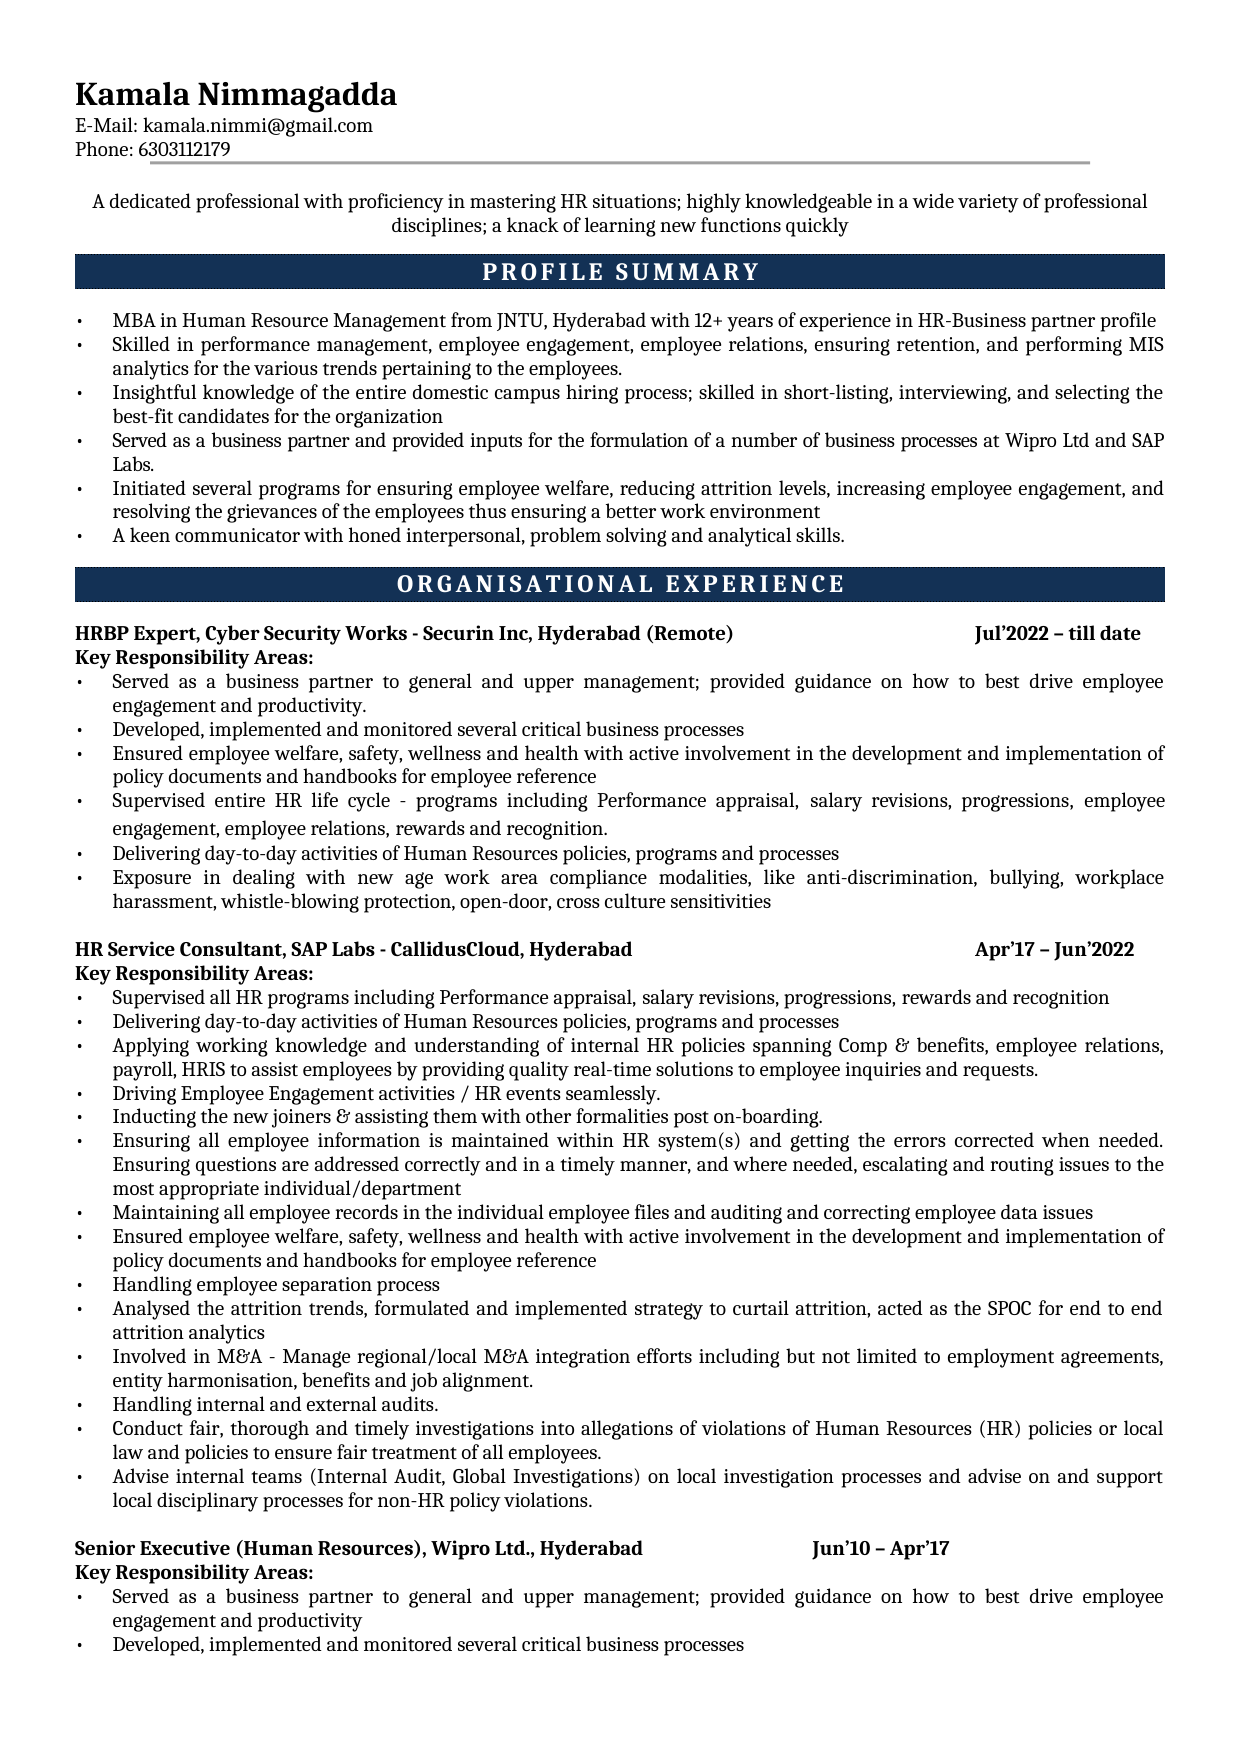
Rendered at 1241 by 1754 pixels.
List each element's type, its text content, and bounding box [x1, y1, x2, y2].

text Key Responsibility Areas: [75, 645, 1165, 669]
list Handling employee separation process [75, 1273, 1165, 1297]
list Analysed the attrition trends, formulated and implemented strategy to curtail attrition, acted as the SPOC for end to end attrition analytics [75, 1297, 1165, 1345]
text E-Mail: kamala.nimmi@gmail.com [75, 113, 1165, 137]
list Ensuring all employee information is maintained within HR system(s) and getting the errors corrected when needed. Ensuring questions are addressed correctly and in a timely manner, and where needed, escalating and routing issues to the most appropriate individual/department [75, 1129, 1165, 1201]
list Conduct fair, thorough and timely investigations into allegations of violations of Human Resources (HR) policies or local law and policies to ensure fair treatment of all employees. [75, 1417, 1165, 1464]
text Key Responsibility Areas: [75, 961, 1165, 985]
list A keen communicator with honed interpersonal, problem solving and analytical skills. [75, 524, 1165, 548]
list Served as a business partner to general and upper management; provided guidance on how to best drive employee engagement and productivity. [75, 669, 1165, 717]
list Exposure in dealing with new age work area compliance modalities, like anti-discrimination, bullying, workplace harassment, whistle-blowing protection, open-door, cross culture sensitivities [75, 866, 1165, 913]
list Served as a business partner to general and upper management; provided guidance on how to best drive employee engagement and productivity [75, 1584, 1165, 1632]
list Initiated several programs for ensuring employee welfare, reducing attrition levels, increasing employee engagement, and resolving the grievances of the employees thus ensuring a better work environment [75, 476, 1165, 524]
text Phone: 6303112179 [75, 137, 1165, 161]
list MBA in Human Resource Management from JNTU, Hyderabad with 12+ years of experience in HR-Business partner profile [75, 308, 1165, 332]
text Senior Executive (Human Resources), Wipro Ltd., Hyderabad Jun’10 – Apr’17 [75, 1536, 1165, 1560]
list Driving Employee Engagement activities / HR events seamlessly. [75, 1081, 1165, 1105]
text ORGANISATIONAL EXPERIENCE [75, 567, 1165, 602]
list Developed, implemented and monitored several critical business processes [75, 1632, 1165, 1656]
list Inducting the new joiners & assisting them with other formalities post on-boarding. [75, 1105, 1165, 1129]
text HR Service Consultant, SAP Labs - CallidusCloud, Hyderabad Apr’17 – Jun’2022 [75, 937, 1165, 961]
text Key Responsibility Areas: [75, 1560, 1165, 1584]
text HRBP Expert, Cyber Security Works - Securin Inc, Hyderabad (Remote) Jul’2022 – till date [75, 621, 1165, 645]
list Served as a business partner and provided inputs for the formulation of a number of business processes at Wipro Ltd and SAP Labs. [75, 428, 1165, 476]
list Insightful knowledge of the entire domestic campus hiring process; skilled in short-listing, interviewing, and selecting the best-fit candidates for the organization [75, 380, 1165, 428]
text Kamala Nimmagadda [75, 75, 1165, 113]
list Involved in M&A - Manage regional/local M&A integration efforts including but not limited to employment agreements, entity harmonisation, benefits and job alignment. [75, 1345, 1165, 1393]
list Delivering day-to-day activities of Human Resources policies, programs and processes [75, 1009, 1165, 1033]
text A dedicated professional with proficiency in mastering HR situations; highly knowledgeable in a wide variety of professional disciplines; a knack of learning new functions quickly [75, 190, 1165, 238]
list Developed, implemented and monitored several critical business processes [75, 717, 1165, 741]
list Handling internal and external audits. [75, 1393, 1165, 1417]
list Advise internal teams (Internal Audit, Global Investigations) on local investigation processes and advise on and support local disciplinary processes for non-HR policy violations. [75, 1464, 1165, 1512]
list Delivering day-to-day activities of Human Resources policies, programs and processes [75, 842, 1165, 866]
list Skilled in performance management, employee engagement, employee relations, ensuring retention, and performing MIS analytics for the various trends pertaining to the employees. [75, 332, 1165, 380]
list Maintaining all employee records in the individual employee files and auditing and correcting employee data issues [75, 1201, 1165, 1225]
list Applying working knowledge and understanding of internal HR policies spanning Comp & benefits, employee relations, payroll, HRIS to assist employees by providing quality real-time solutions to employee inquiries and requests. [75, 1033, 1165, 1081]
list Supervised entire HR life cycle - programs including Performance appraisal, salary revisions, progressions, employee engagement, employee relations, rewards and recognition. [75, 789, 1165, 842]
list Supervised all HR programs including Performance appraisal, salary revisions, progressions, rewards and recognition [75, 985, 1165, 1009]
text PROFILE SUMMARY [75, 254, 1165, 289]
